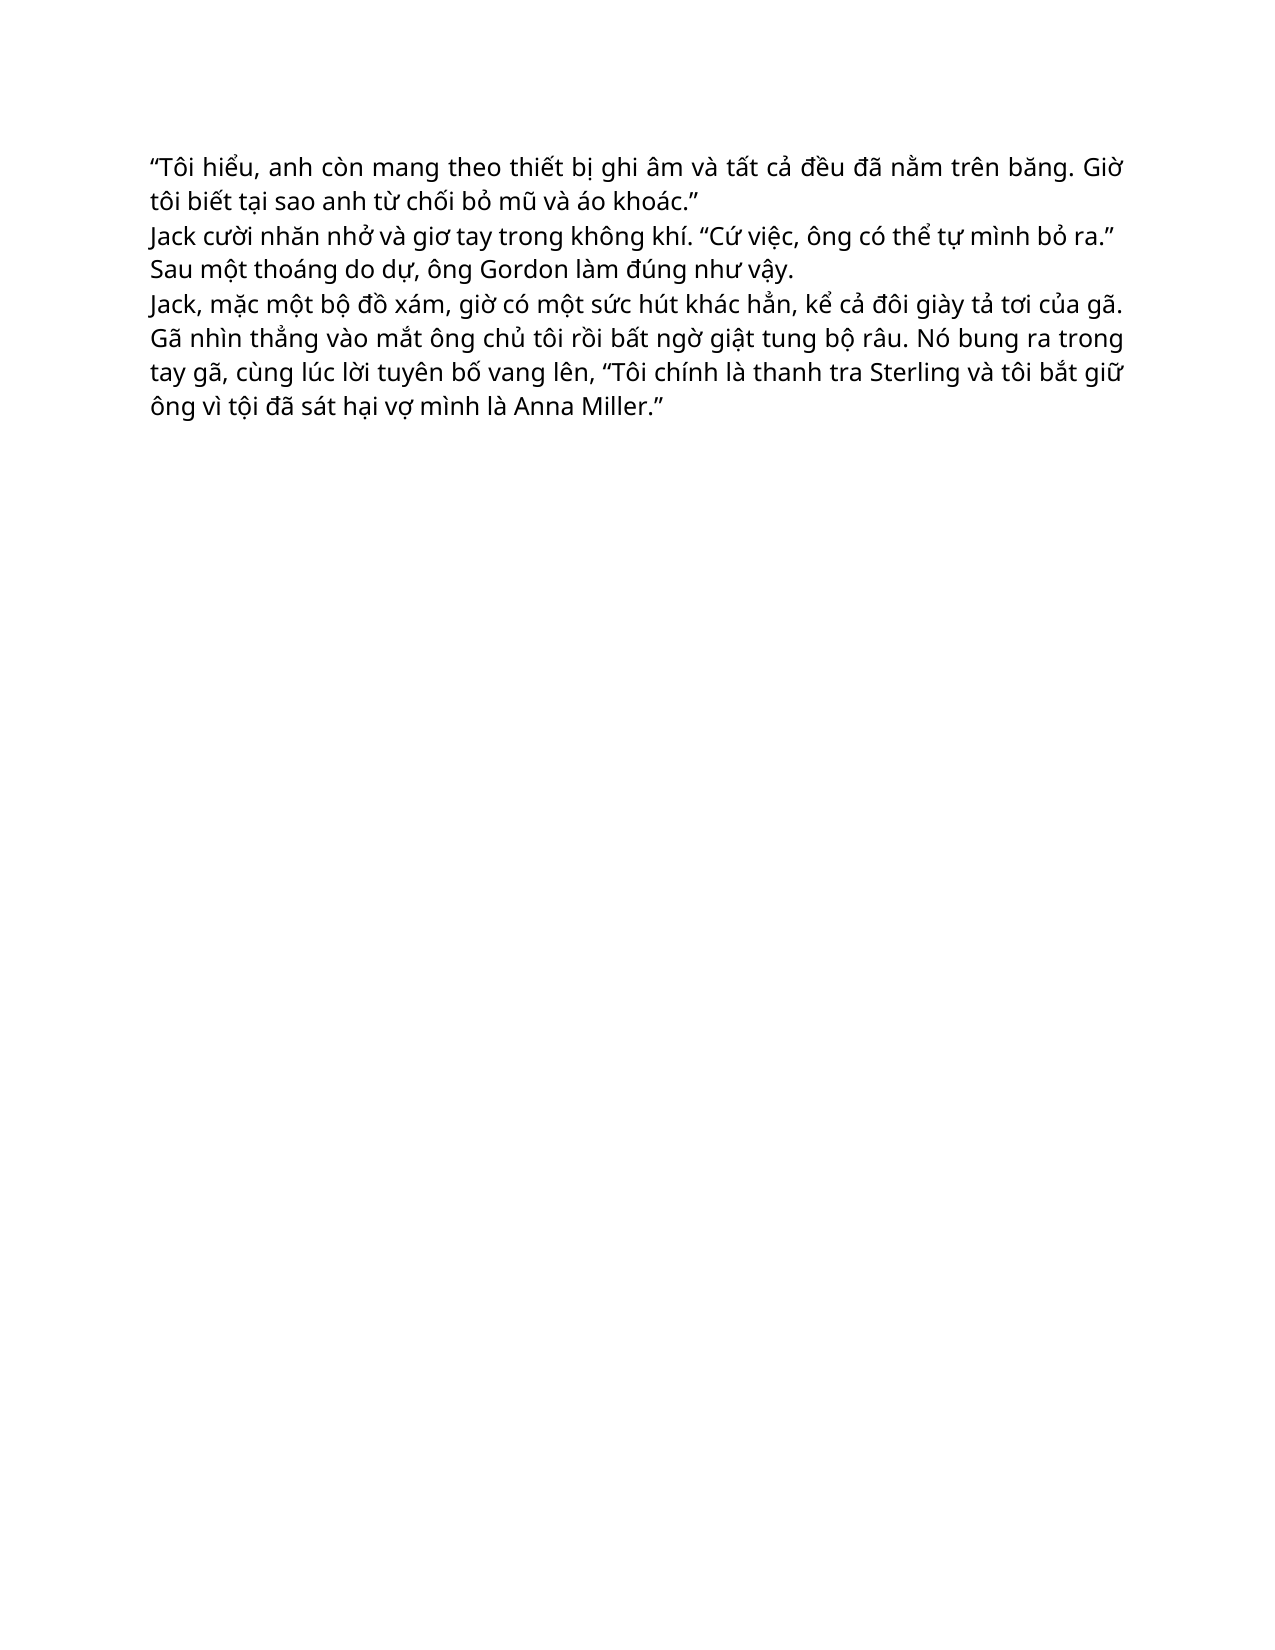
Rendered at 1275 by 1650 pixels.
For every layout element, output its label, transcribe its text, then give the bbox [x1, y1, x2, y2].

text Jack cười nhăn nhở và giơ tay trong không khí. “Cứ việc, ông có thể tự mình bỏ ra.” [150, 218, 1125, 252]
text Jack, mặc một bộ đồ xám, giờ có một sức hút khác hẳn, kể cả đôi giày tả tơi của gã. Gã nhìn thẳng vào mắt ông chủ tôi rồi bất ngờ giật tung bộ râu. Nó bung ra trong tay gã, cùng lúc lời tuyên bố vang lên, “Tôi chính là thanh tra Sterling và tôi bắt giữ ông vì tội đã sát hại vợ mình là Anna Miller.” [150, 286, 1125, 422]
text “Tôi hiểu, anh còn mang theo thiết bị ghi âm và tất cả đều đã nằm trên băng. Giờ tôi biết tại sao anh từ chối bỏ mũ và áo khoác.” [150, 150, 1125, 218]
text Sau một thoáng do dự, ông Gordon làm đúng như vậy. [150, 252, 1125, 286]
